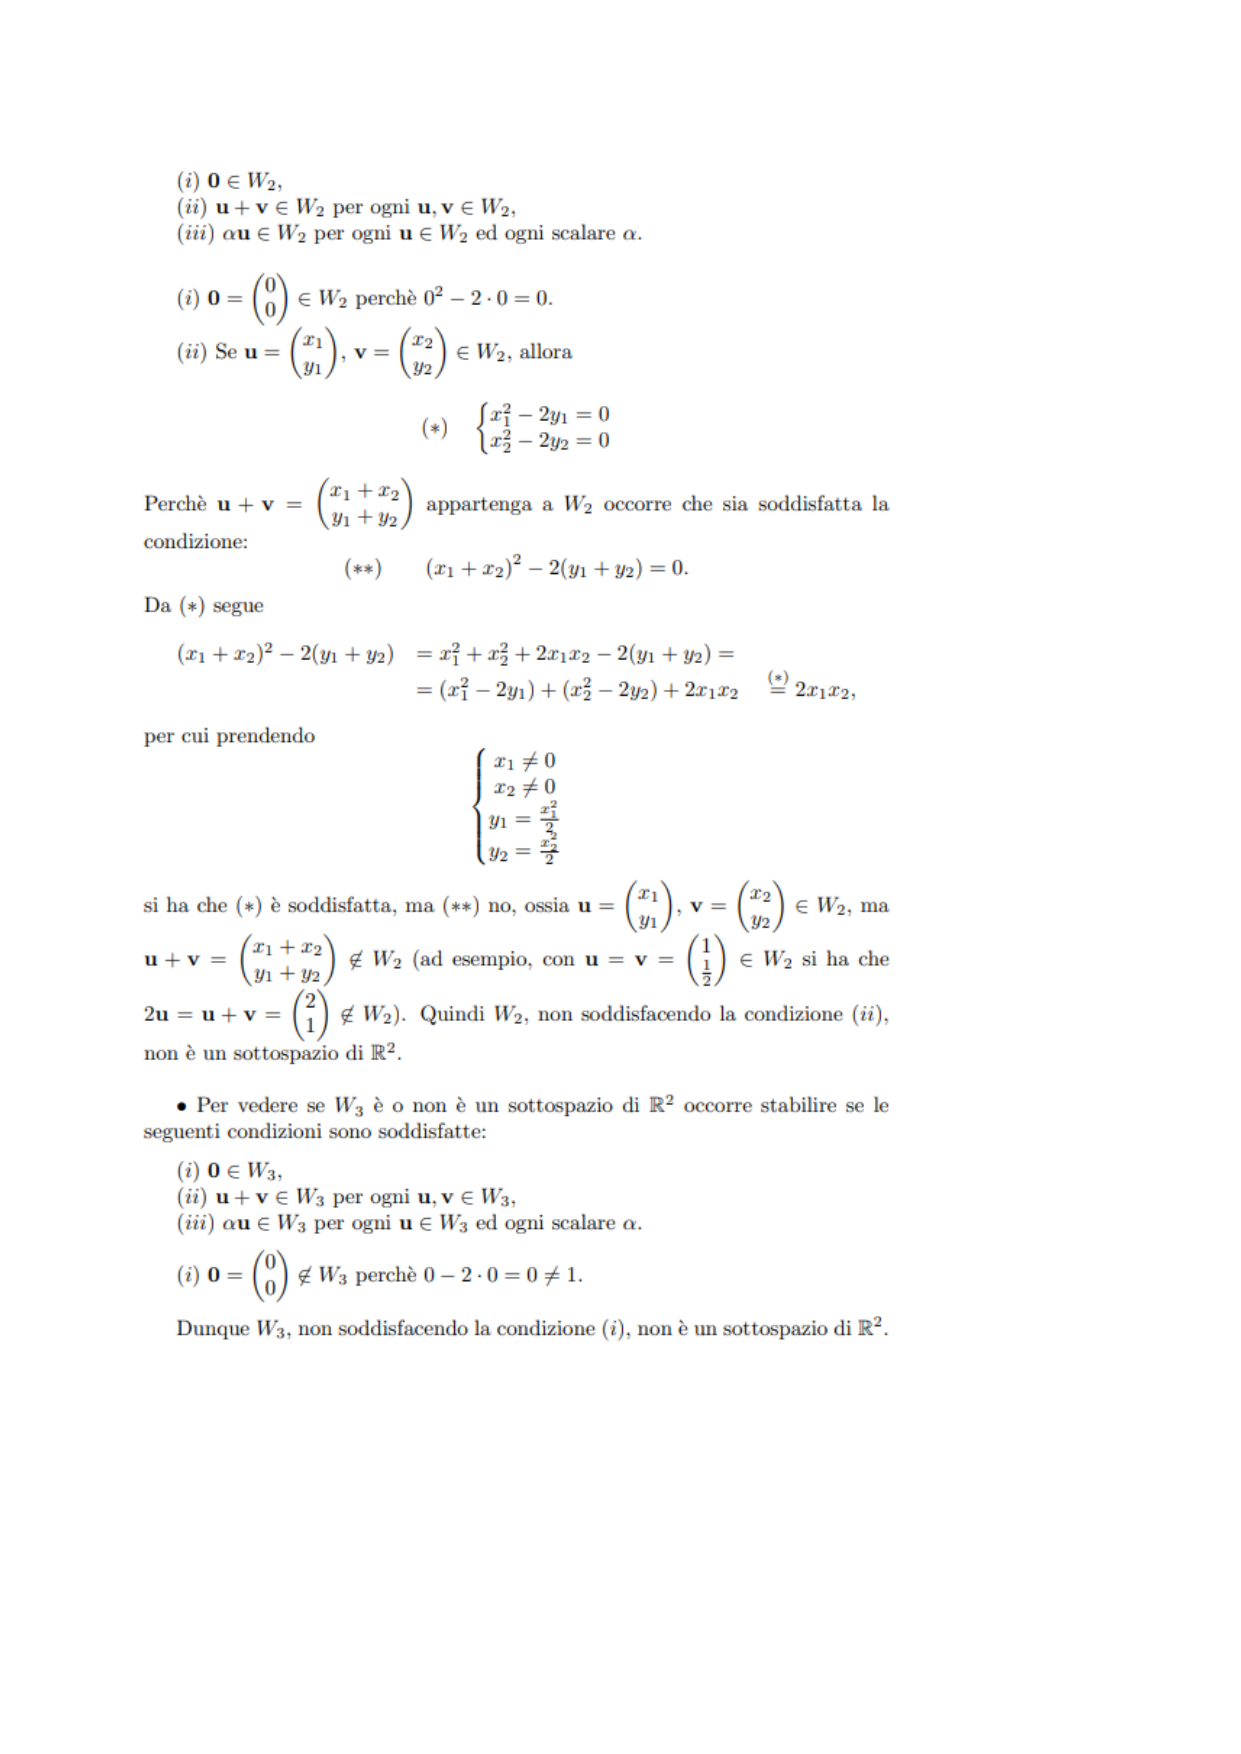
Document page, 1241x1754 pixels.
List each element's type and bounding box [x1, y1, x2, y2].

picture [118, 147, 974, 1360]
